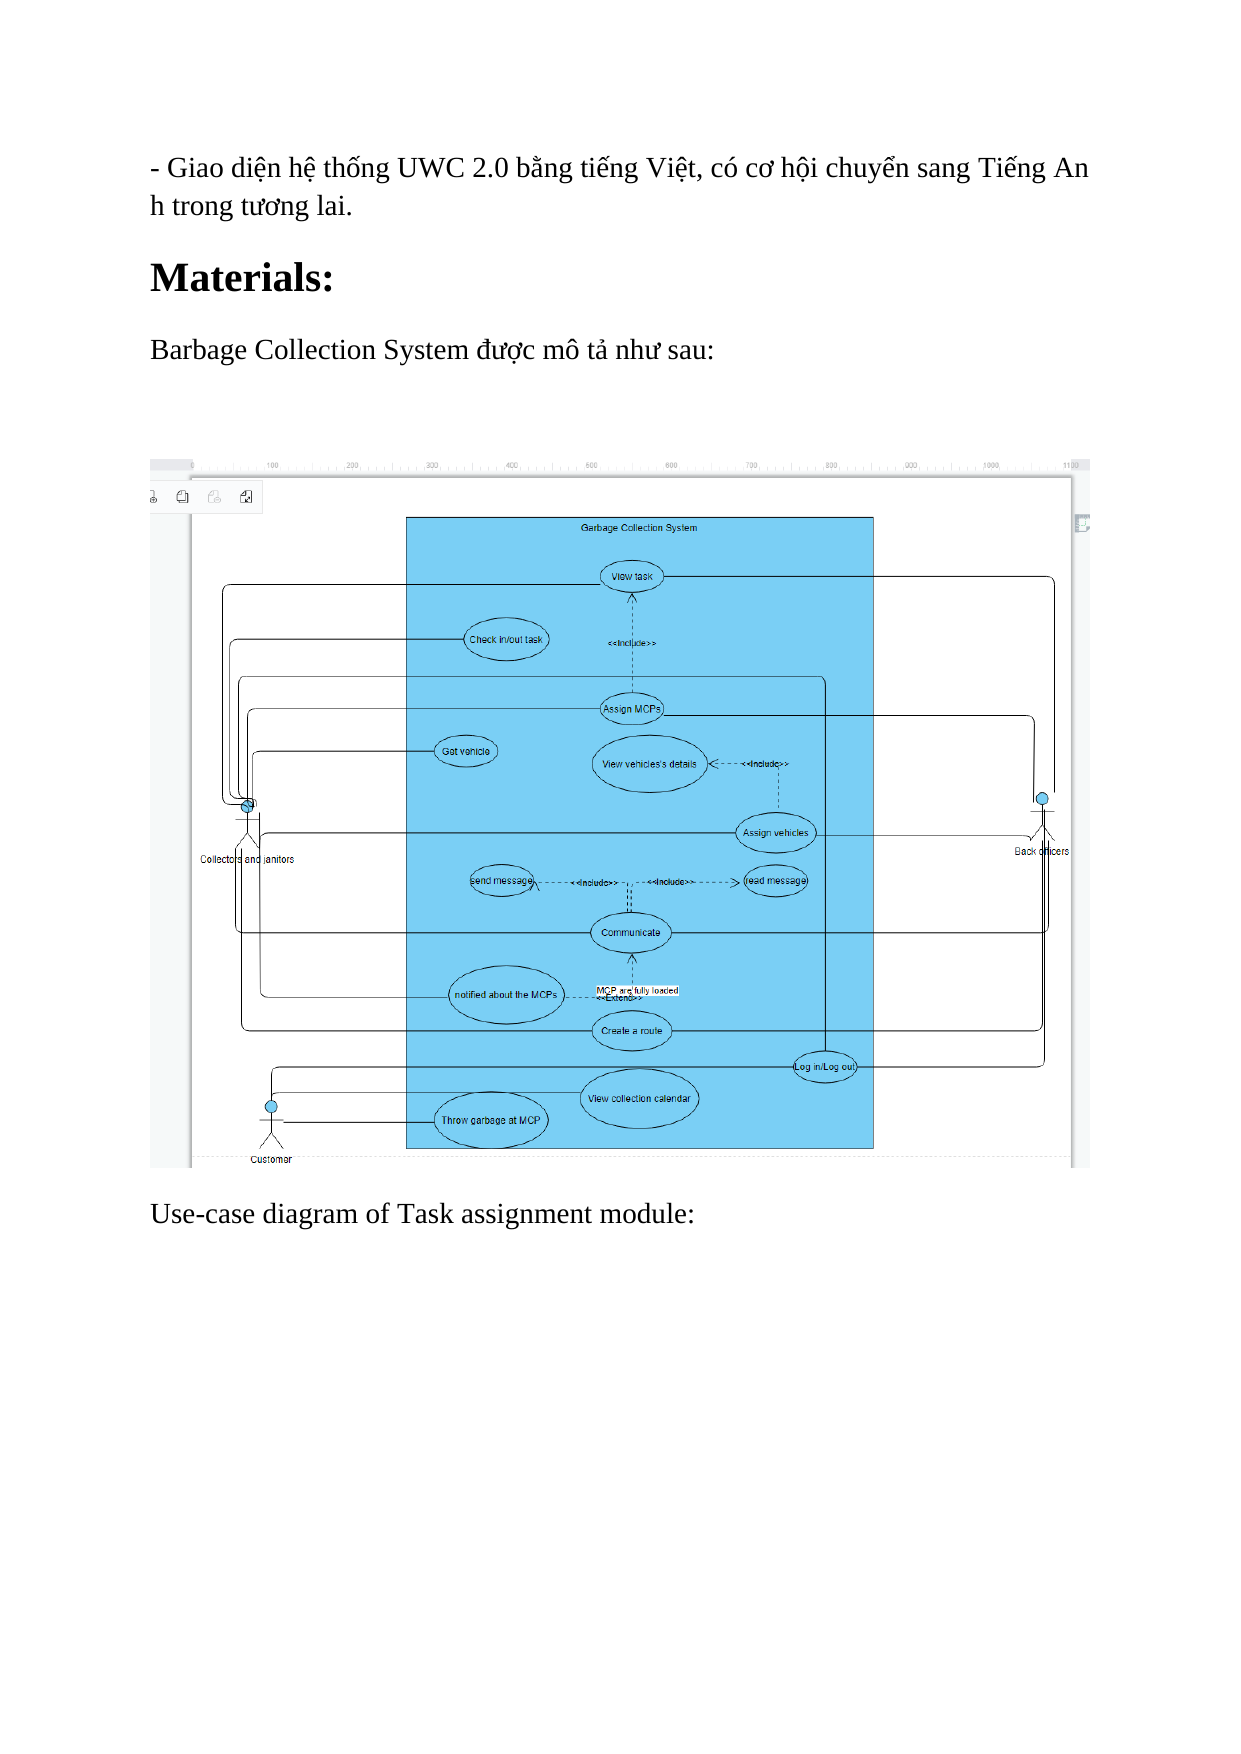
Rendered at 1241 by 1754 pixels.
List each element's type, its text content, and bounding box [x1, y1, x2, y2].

text Materials: [150, 252, 1090, 300]
text Barbage Collection System được mô tả như sau: [150, 332, 1090, 366]
text Use-case diagram of Task assignment module: [150, 1196, 1090, 1230]
text - Giao diện hệ thống UWC 2.0 bằng tiếng Việt, có cơ hội chuyển sang Tiếng Anh trong tương lai. [150, 150, 1090, 222]
picture [150, 459, 1090, 1168]
